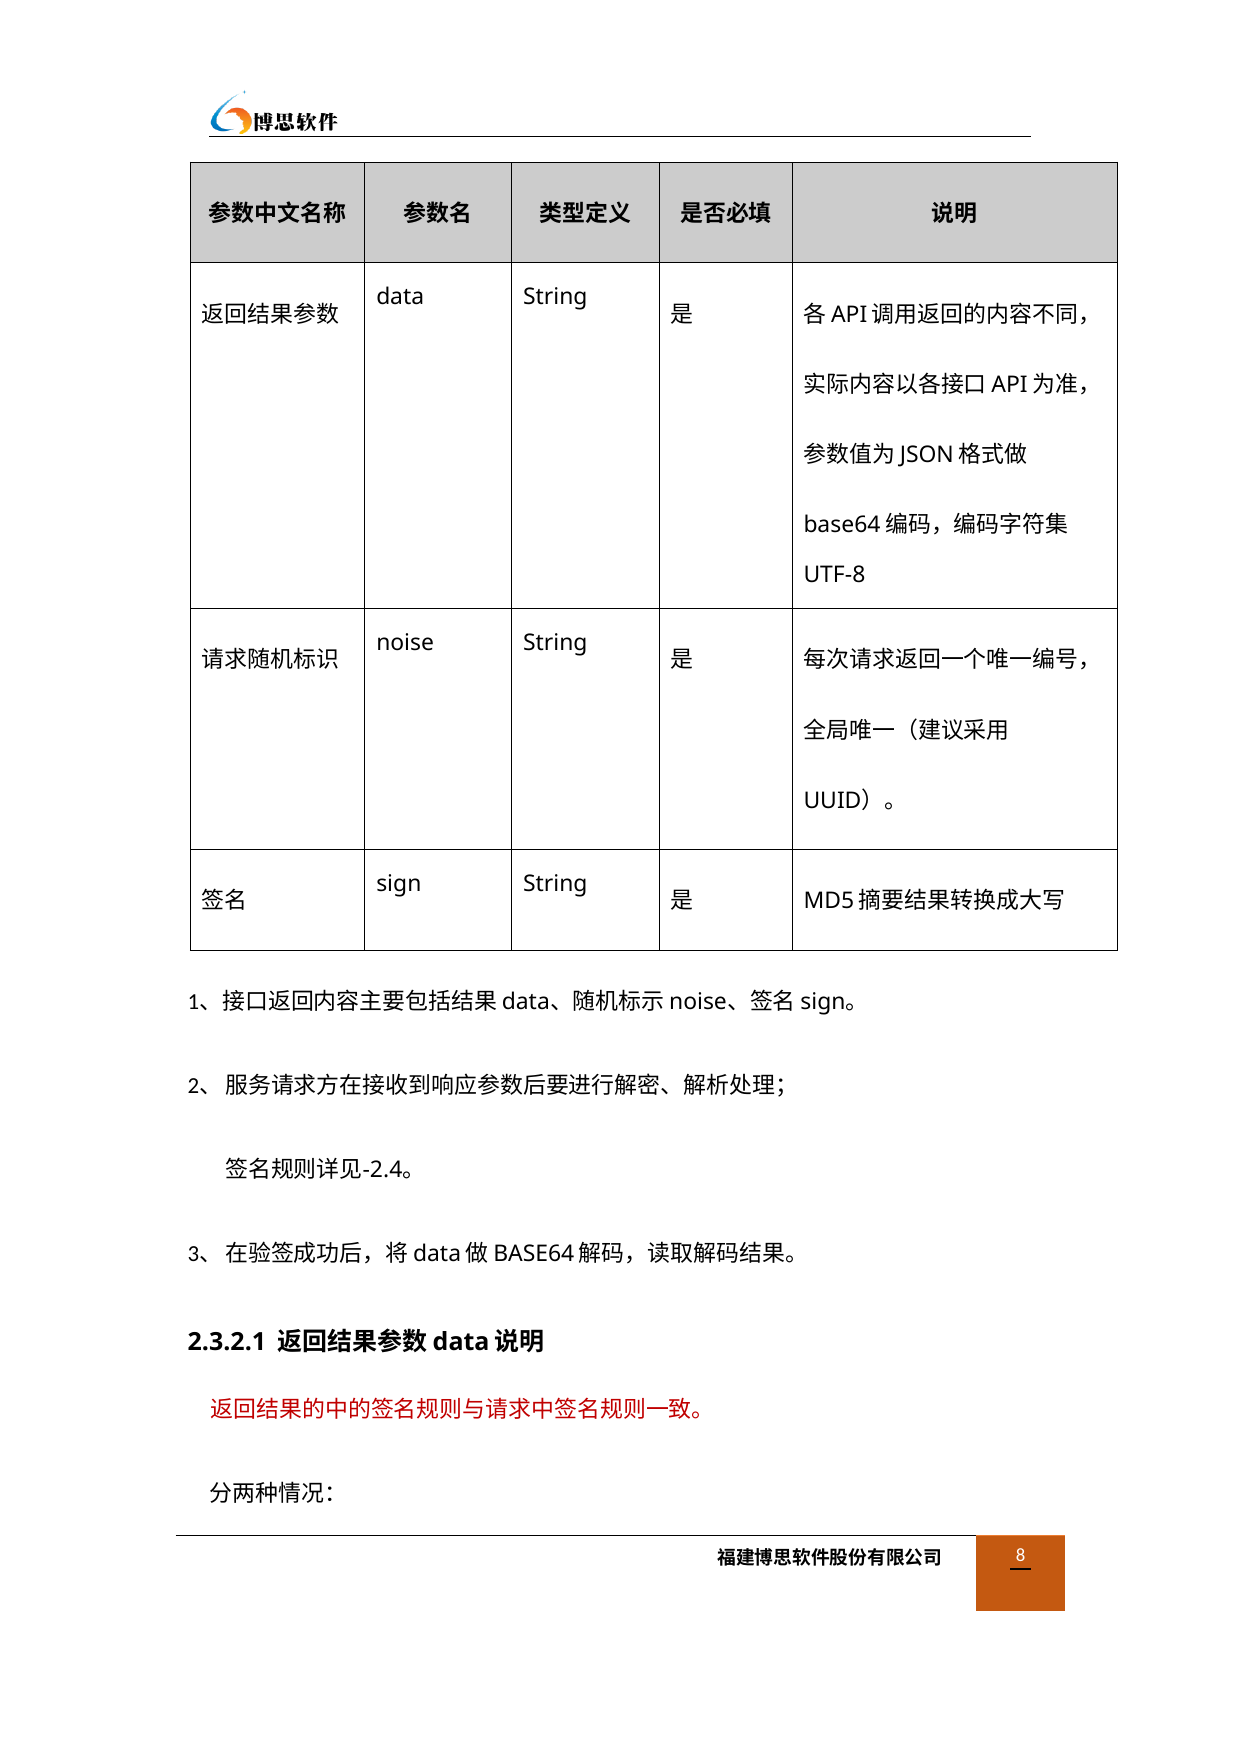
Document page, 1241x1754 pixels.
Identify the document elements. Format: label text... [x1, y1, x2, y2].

table_cell sign [365, 850, 511, 950]
table_cell 返回结果参数 [191, 263, 364, 608]
table_cell 是 [660, 850, 792, 950]
text 签名规则详见-2.4。 [225, 1135, 1053, 1200]
text 返回结果的中的签名规则与请求中签名规则一致。 [187, 1375, 1053, 1440]
picture [209, 88, 345, 134]
text 1、接口返回内容主要包括结果data、随机标示noise、签名sign。 [187, 967, 1053, 1032]
text 分两种情况： [209, 1459, 1031, 1524]
table_cell data [365, 263, 511, 608]
table_header 是否必填 [660, 163, 792, 262]
table_cell MD5摘要结果转换成大写 [793, 850, 1117, 950]
table_cell String [512, 850, 659, 950]
table_cell String [512, 609, 659, 849]
table_cell String [512, 263, 659, 608]
table_cell 签名 [191, 850, 364, 950]
table_cell 各API调用返回的内容不同，实际内容以各接口API为准，参数值为JSON格式做base64编码，编码字符集UTF-8 [793, 263, 1117, 608]
table_cell 是 [660, 609, 792, 849]
table_cell 是 [660, 263, 792, 608]
table_header 参数中文名称 [191, 163, 364, 262]
table_cell noise [365, 609, 511, 849]
table_cell 每次请求返回一个唯一编号，全局唯一（建议采用UUID）。 [793, 609, 1117, 849]
subtitle 返回结果参数data说明 [187, 1307, 1053, 1372]
table_cell 请求随机标识 [191, 609, 364, 849]
table_header 类型定义 [512, 163, 659, 262]
list 在验签成功后，将data做BASE64解码，读取解码结果。 [187, 1218, 1053, 1283]
table_header 说明 [793, 163, 1117, 262]
list 服务请求方在接收到响应参数后要进行解密、解析处理； [187, 1051, 1053, 1116]
table_header 参数名 [365, 163, 511, 262]
